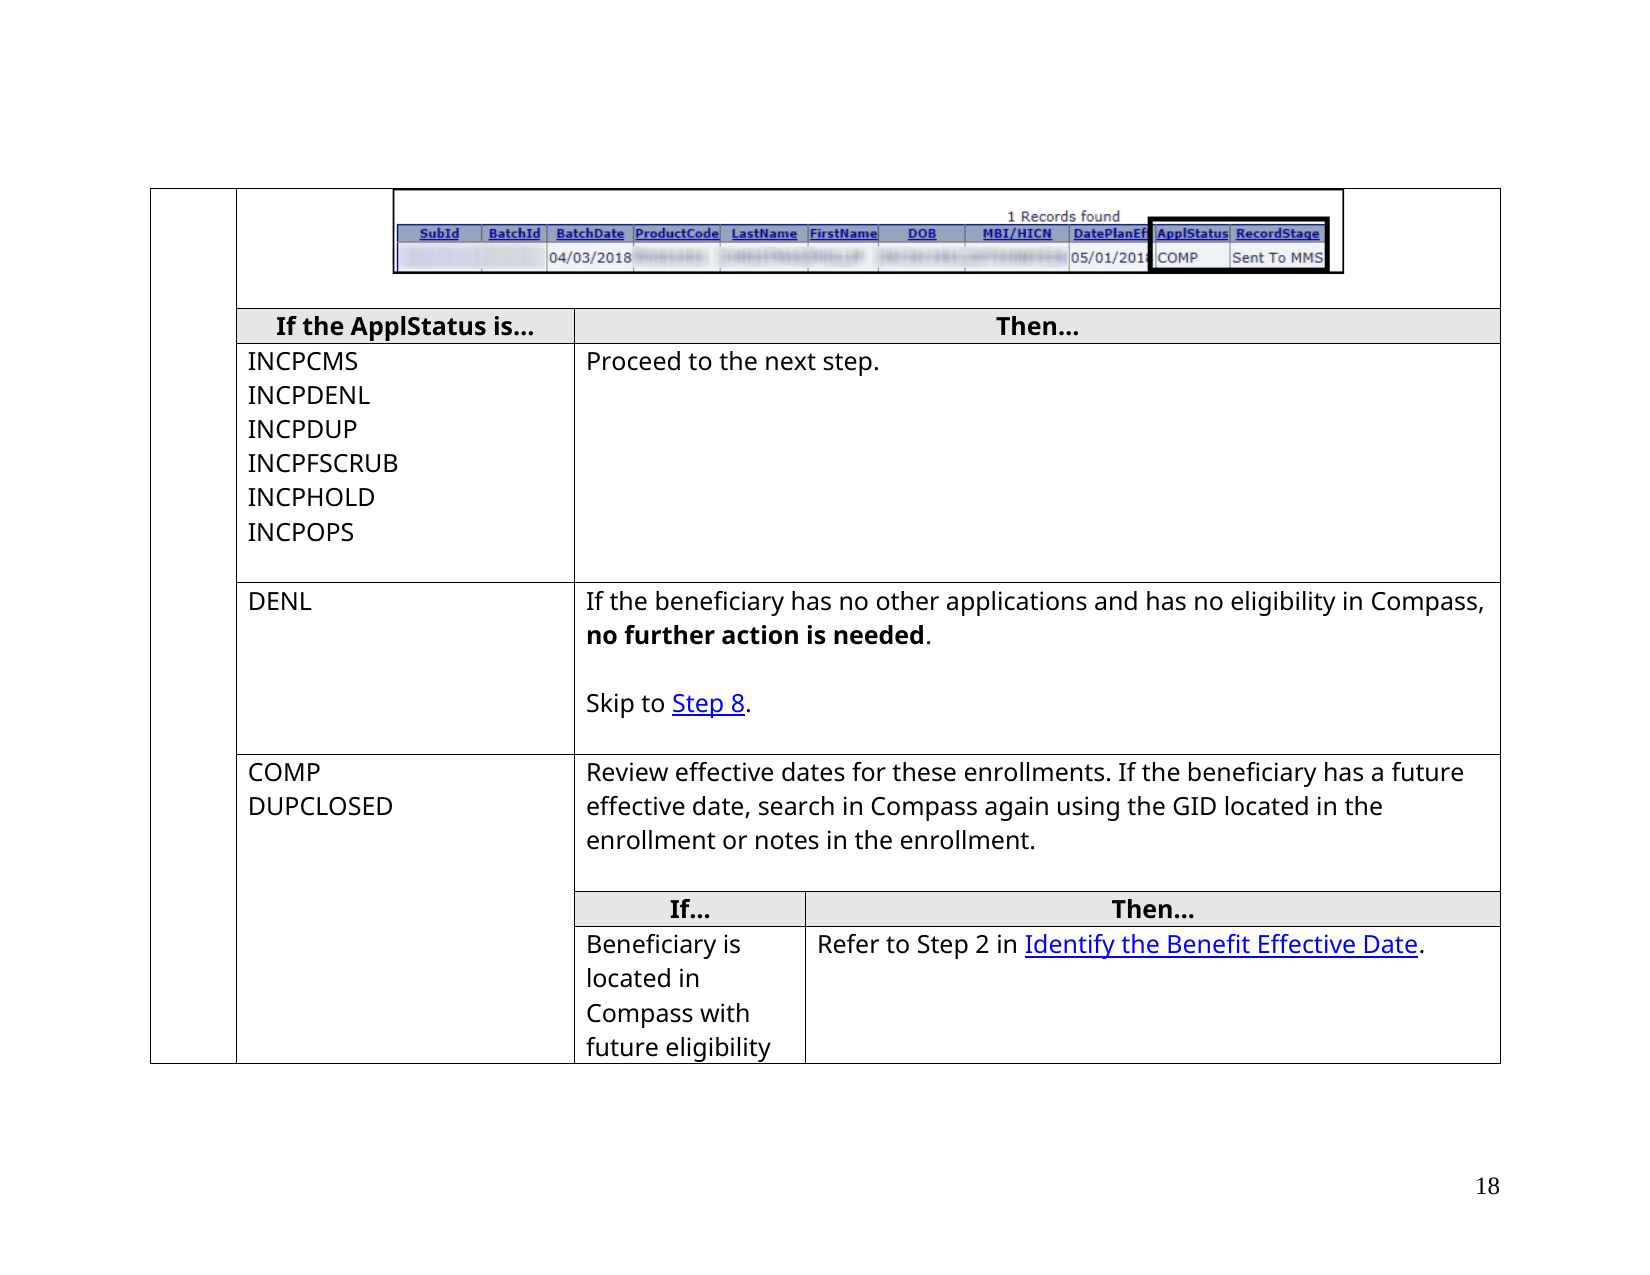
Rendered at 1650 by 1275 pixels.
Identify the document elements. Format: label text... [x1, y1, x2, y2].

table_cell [237, 189, 1500, 308]
table_cell Review effective dates for these enrollments. If the beneficiary has a future effective date, search in Compass again using the GID located in the enrollment or notes in the enrollment. [575, 755, 1500, 891]
table_cell If… [575, 892, 805, 926]
table_cell DENL [237, 583, 574, 754]
table_cell Proceed to the next step. [575, 344, 1500, 582]
picture [392, 188, 1345, 274]
table_cell If the ApplStatus is… [237, 309, 574, 343]
table_cell Then… [806, 892, 1500, 926]
table_cell COMP DUPCLOSED [237, 755, 574, 1063]
table_cell INCPCMS INCPDENL INCPDUP INCPFSCRUB INCPHOLD INCPOPS [237, 344, 574, 582]
table_cell If the beneficiary has no other applications and has no eligibility in Compass, no further action is needed. Skip to Step 8. [575, 583, 1500, 754]
table_cell Then… [575, 309, 1500, 343]
table_cell 4 [151, 189, 236, 1063]
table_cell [806, 927, 1500, 1063]
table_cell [575, 927, 805, 1063]
